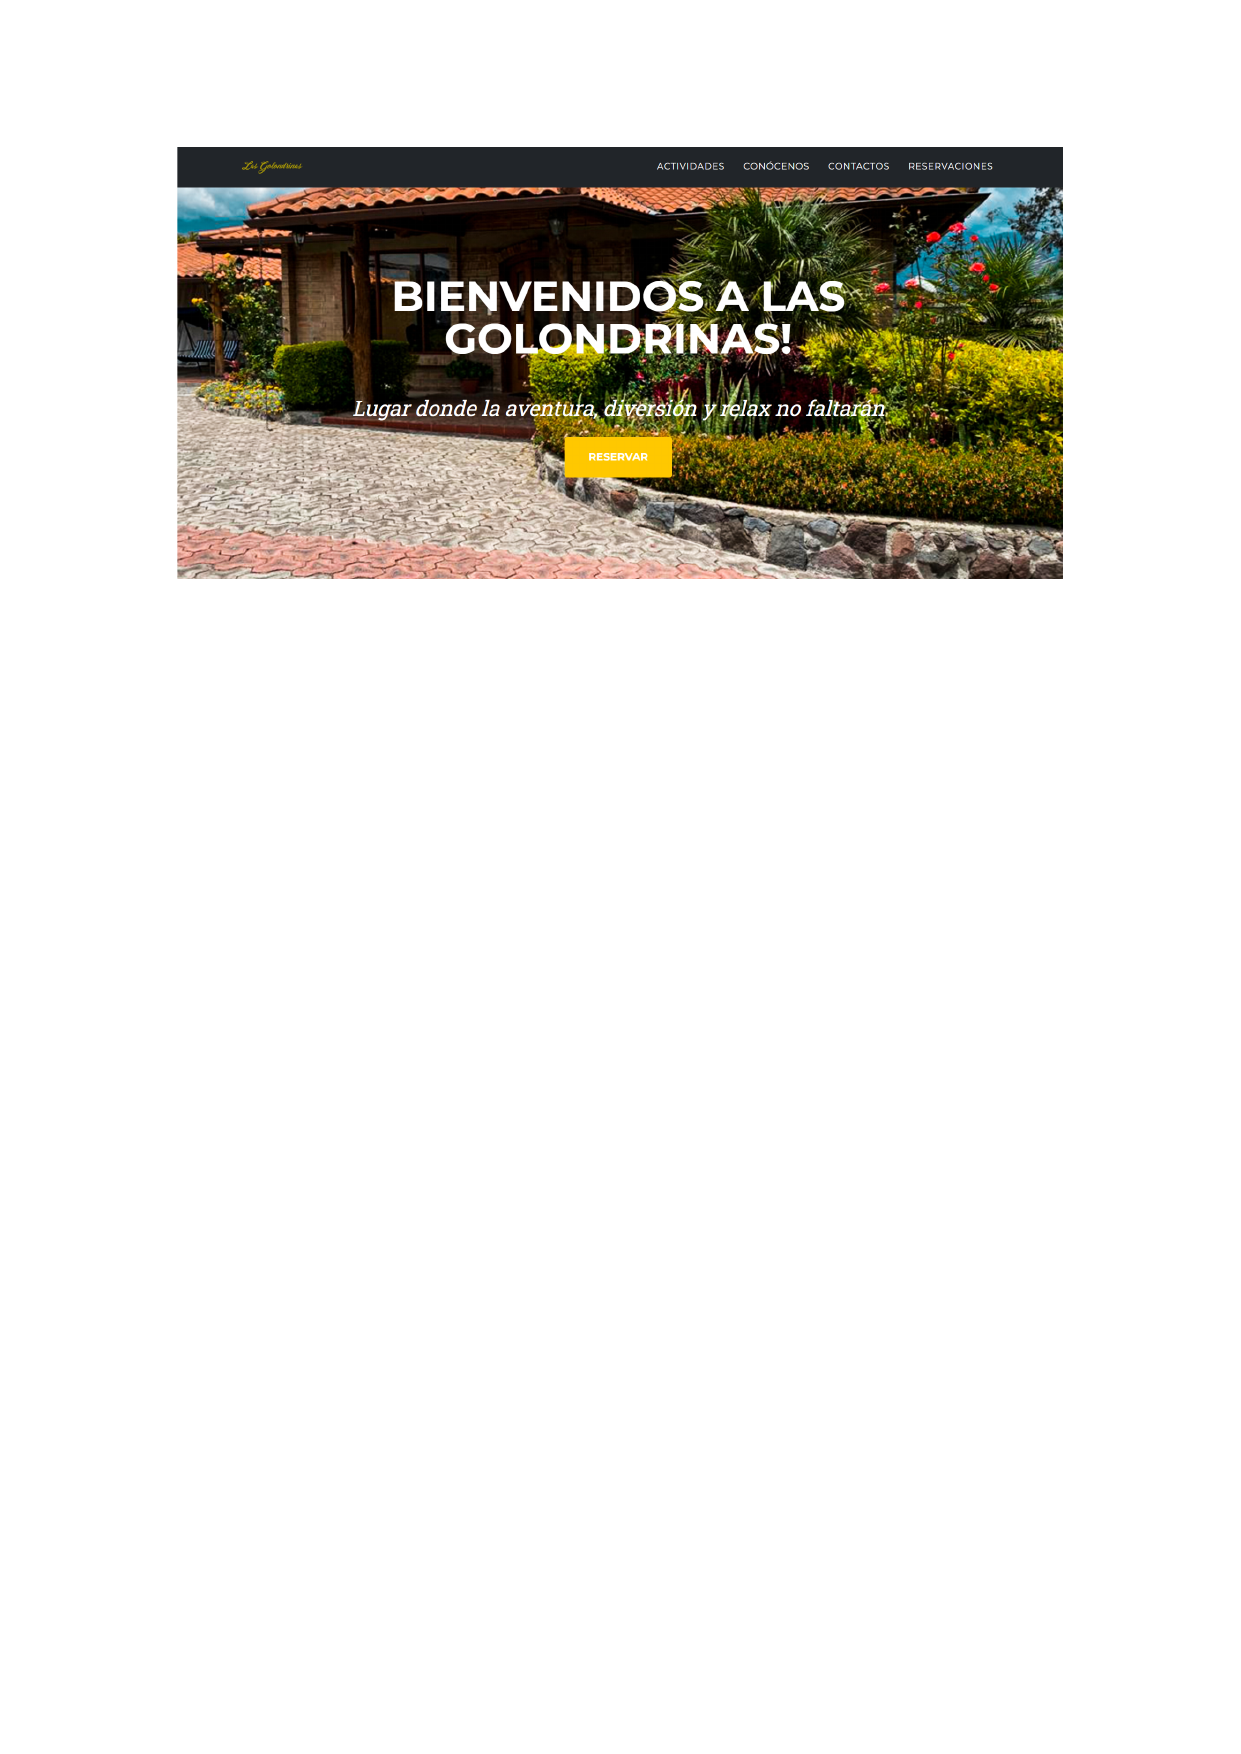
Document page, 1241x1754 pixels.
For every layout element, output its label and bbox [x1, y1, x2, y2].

picture [177, 147, 1063, 579]
